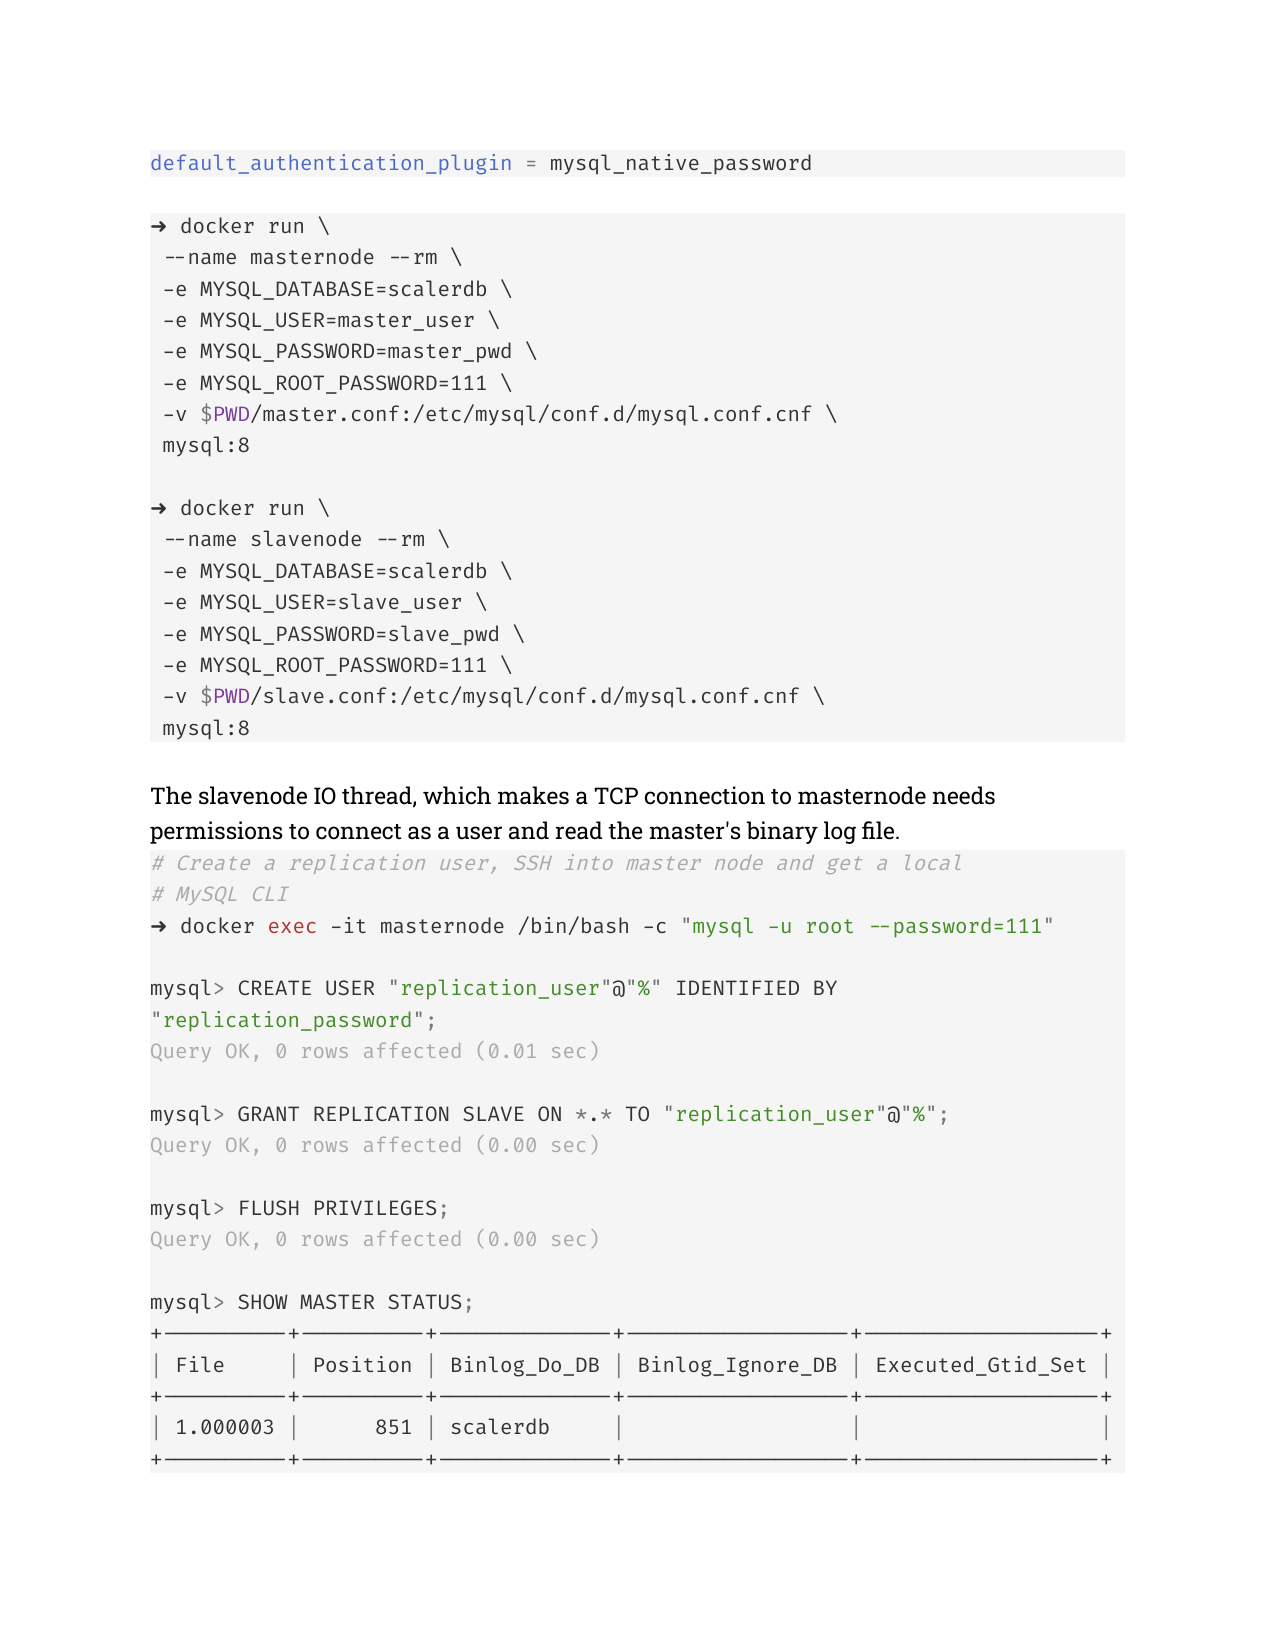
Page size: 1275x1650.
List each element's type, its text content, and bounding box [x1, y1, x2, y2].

text -v $PWD/master.conf:/etc/mysql/conf.d/mysql.conf.cnf \ [150, 401, 1125, 428]
text Query OK, 0 rows affected (0.01 sec) [150, 1038, 1125, 1065]
text -e MYSQL_PASSWORD=slave_pwd \ [150, 620, 1125, 648]
text -v $PWD/slave.conf:/etc/mysql/conf.d/mysql.conf.cnf \ [150, 683, 1125, 710]
text -e MYSQL_USER=master_user \ [150, 307, 1125, 334]
text mysql> SHOW MASTER STATUS; [150, 1289, 1125, 1316]
text -e MYSQL_ROOT_PASSWORD=111 \ [150, 369, 1125, 397]
text # MySQL CLI [150, 881, 1125, 908]
text --name slavenode --rm \ [150, 526, 1125, 553]
text The slavenode IO thread, which makes a TCP connection to masternode needs permissions to connect as a user and read the master's binary log file. [150, 780, 1125, 845]
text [150, 150, 1125, 177]
text mysql> FLUSH PRIVILEGES; [150, 1195, 1125, 1222]
text mysql> CREATE USER "replication_user"@"%" IDENTIFIED BY "replication_password"; [150, 975, 1125, 1034]
text +----------+----------+--------------+------------------+-------------------+ [150, 1383, 1125, 1410]
text --name masternode --rm \ [150, 244, 1125, 271]
text +----------+----------+--------------+------------------+-------------------+ [150, 1320, 1125, 1347]
text | File | Position | Binlog_Do_DB | Binlog_Ignore_DB | Executed_Gtid_Set | [150, 1351, 1125, 1379]
text -e MYSQL_ROOT_PASSWORD=111 \ [150, 652, 1125, 679]
text -e MYSQL_DATABASE=scalerdb \ [150, 558, 1125, 585]
text mysql:8 [150, 714, 1125, 742]
text +----------+----------+--------------+------------------+-------------------+ [150, 1446, 1125, 1473]
text # Create a replication user, SSH into master node and get a local [150, 850, 1125, 877]
text Query OK, 0 rows affected (0.00 sec) [150, 1226, 1125, 1253]
text -e MYSQL_USER=slave_user \ [150, 589, 1125, 616]
text -e MYSQL_PASSWORD=master_pwd \ [150, 338, 1125, 365]
text Query OK, 0 rows affected (0.00 sec) [150, 1132, 1125, 1159]
text mysql:8 [150, 432, 1125, 459]
text | 1.000003 | 851 | scalerdb | | | [150, 1414, 1125, 1441]
text ➜ docker run \ [150, 495, 1125, 522]
text ➜ docker exec -it masternode /bin/bash -c "mysql -u root --password=111" [150, 912, 1125, 940]
text mysql> GRANT REPLICATION SLAVE ON *.* TO "replication_user"@"%"; [150, 1101, 1125, 1128]
text ➜ docker run \ [150, 213, 1125, 240]
text -e MYSQL_DATABASE=scalerdb \ [150, 275, 1125, 303]
